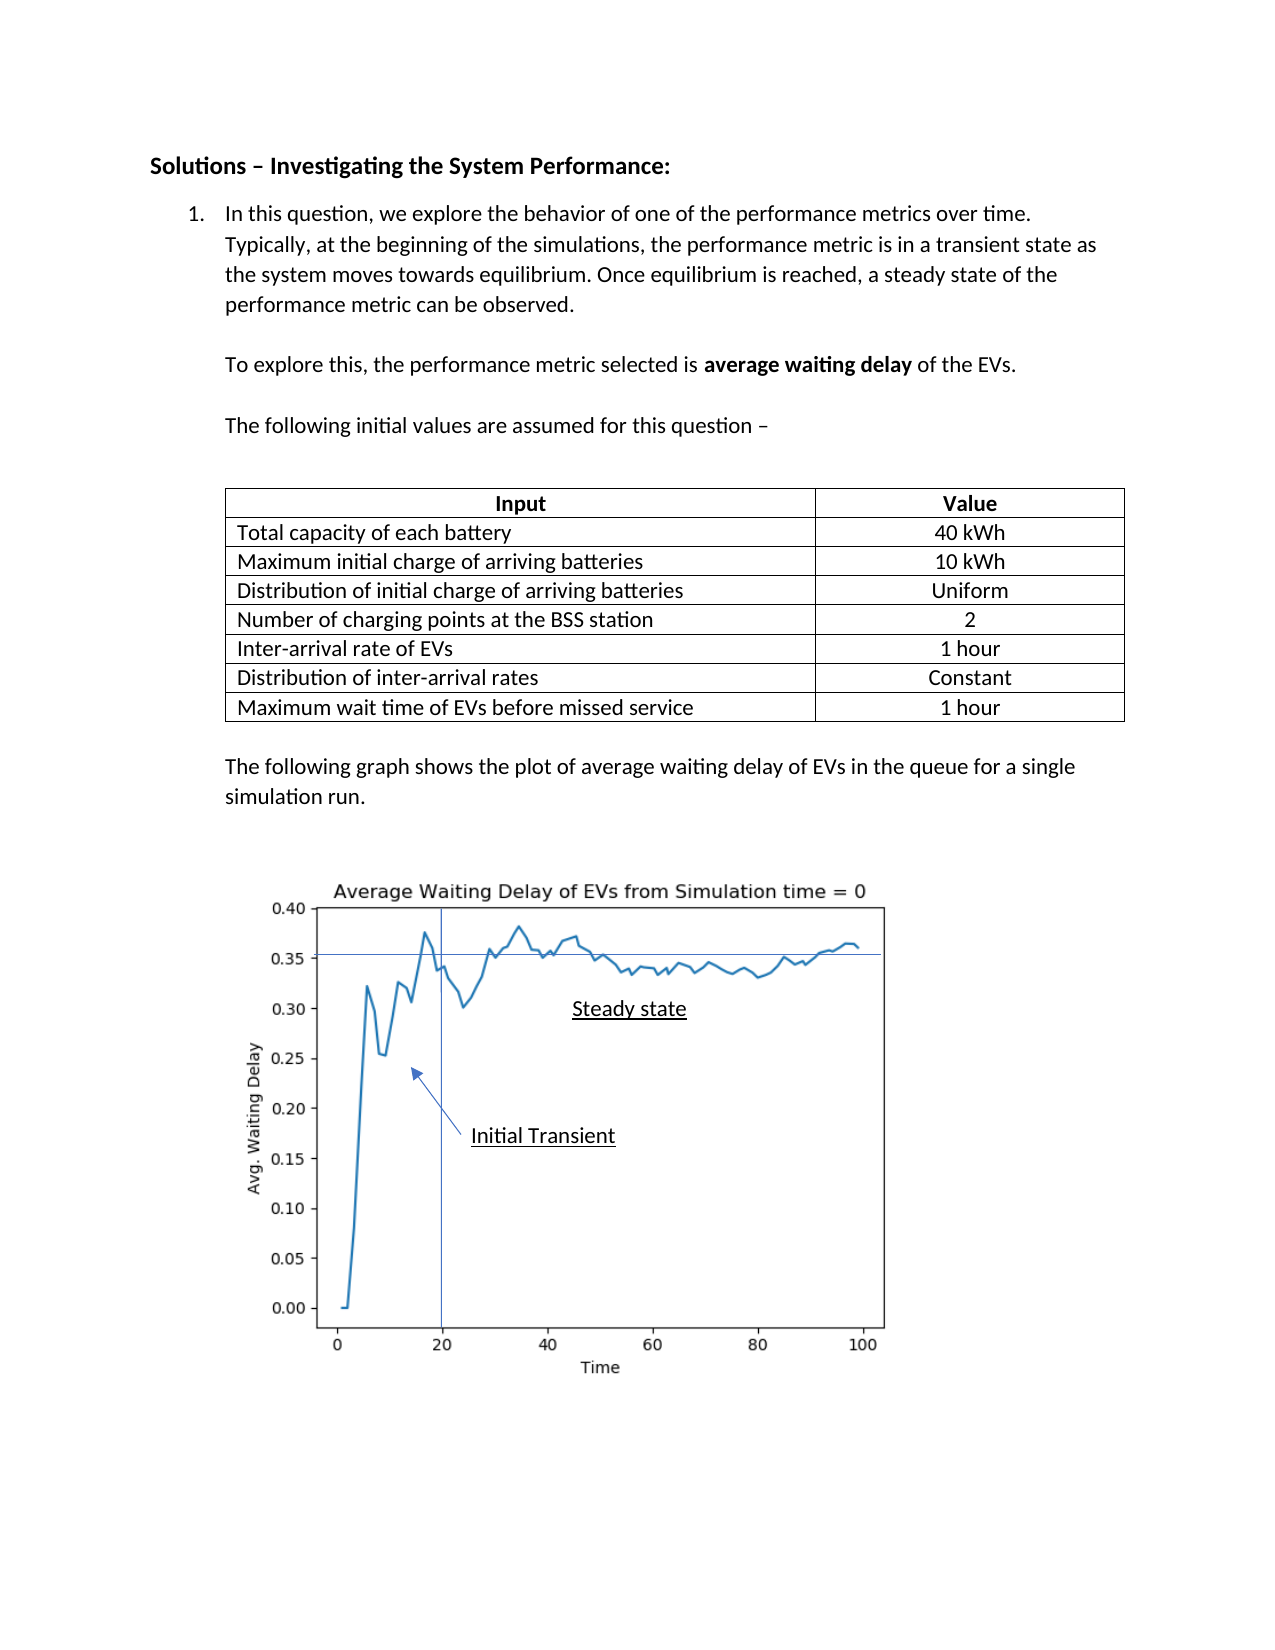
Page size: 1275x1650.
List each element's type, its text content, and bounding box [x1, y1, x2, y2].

list In this question, we explore the behavior of one of the performance metrics over time. Typically, at the beginning of the simulations, the performance metric is in a transient state as the system moves towards equilibrium. Once equilibrium is reached, a steady state of the performance metric can be observed. [187, 199, 1125, 318]
table_cell Maximum initial charge of arriving batteries [226, 547, 815, 575]
list The following initial values are assumed for this question – [225, 411, 1125, 439]
table_header Value [816, 489, 1124, 517]
table_cell Distribution of initial charge of arriving batteries [226, 576, 815, 604]
list The following graph shows the plot of average waiting delay of EVs in the queue for a single simulation run. [225, 752, 1125, 810]
picture [225, 842, 957, 1387]
table_cell 40 kWh [816, 518, 1124, 546]
table_cell Number of charging points at the BSS station [226, 605, 815, 633]
text Solutions – Investigating the System Performance: [150, 150, 1125, 181]
table_cell 2 [816, 605, 1124, 633]
table_header Input [226, 489, 815, 517]
table_cell Total capacity of each battery [226, 518, 815, 546]
table_cell Constant [816, 664, 1124, 692]
table_cell Uniform [816, 576, 1124, 604]
table_cell 1 hour [816, 693, 1124, 721]
table_cell Inter-arrival rate of EVs [226, 635, 815, 662]
table_cell Maximum wait time of EVs before missed service [226, 693, 815, 721]
table_cell 10 kWh [816, 547, 1124, 575]
table_cell 1 hour [816, 635, 1124, 662]
list To explore this, the performance metric selected is average waiting delay of the EVs. [225, 351, 1125, 379]
table_cell Distribution of inter-arrival rates [226, 664, 815, 692]
